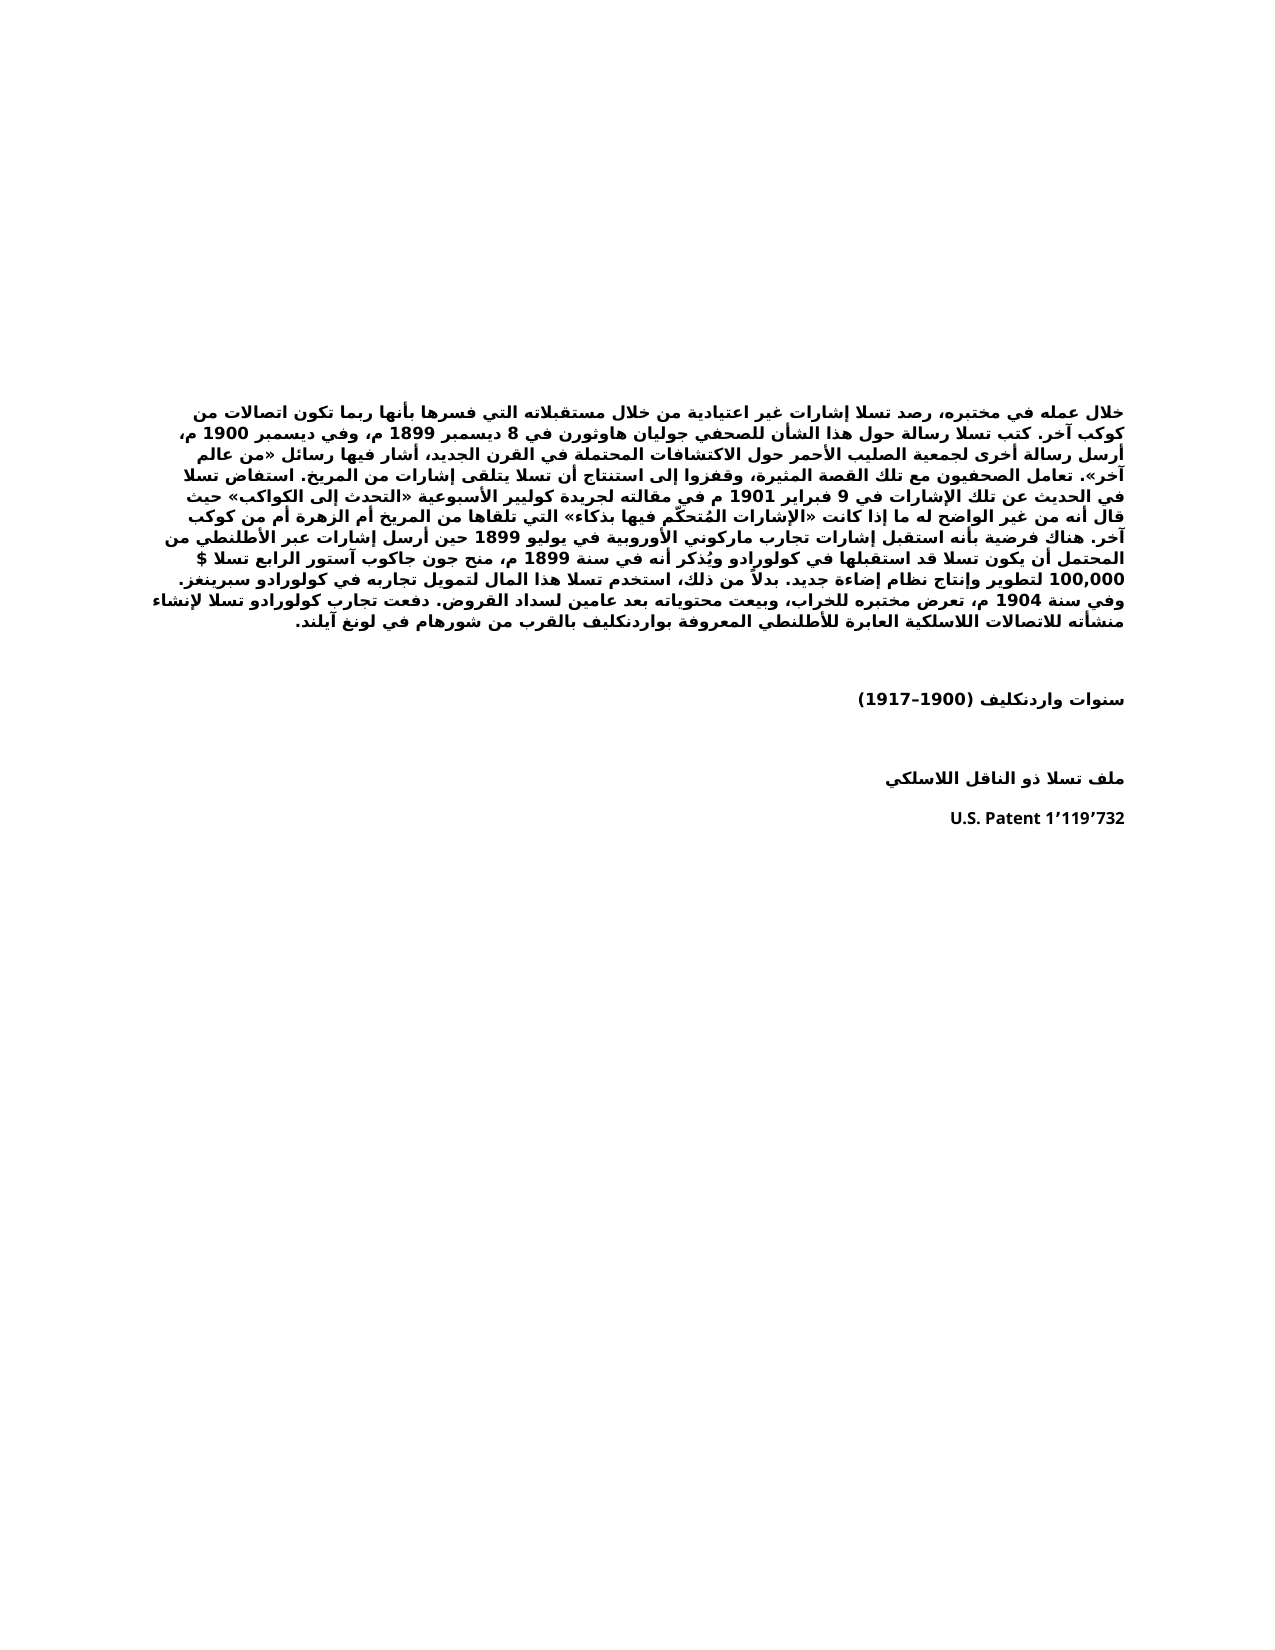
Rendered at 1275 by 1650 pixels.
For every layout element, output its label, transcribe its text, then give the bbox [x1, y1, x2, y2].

text ملف تسلا ذو الناقل اللاسلكي [150, 769, 1125, 788]
text U.S. Patent 1٬119٬732 [150, 806, 1125, 829]
text سنوات واردنكليف (1900–1917) [150, 690, 1125, 709]
text خلال عمله في مختبره، رصد تسلا إشارات غير اعتيادية من خلال مستقبلاته التي فسرها بأنها ربما تكون اتصالات من كوكب آخر. كتب تسلا رسالة حول هذا الشأن للصحفي جوليان هاوثورن في 8 ديسمبر 1899 م، وفي ديسمبر 1900 م، أرسل رسالة أخرى لجمعية الصليب الأحمر حول الاكتشافات المحتملة في القرن الجديد، أشار فيها رسائل «من عالم آخر». تعامل الصحفيون مع تلك القصة المثيرة، وقفزوا إلى استنتاج أن تسلا يتلقى إشارات من المريخ. استفاض تسلا في الحديث عن تلك الإشارات في 9 فبراير 1901 م في مقالته لجريدة كوليير الأسبوعية «التحدث إلى الكواكب» حيث قال أنه من غير الواضح له ما إذا كانت «الإشارات المُتحكّم فيها بذكاء» التي تلقاها من المريخ أم الزهرة أم من كوكب آخر. هناك فرضية بأنه استقبل إشارات تجارب ماركوني الأوروبية في يوليو 1899 حين أرسل إشارات عبر الأطلنطي من المحتمل أن يكون تسلا قد استقبلها في كولورادو ويُذكر أنه في سنة 1899 م، منح جون جاكوب آستور الرابع تسلا $100,000 لتطوير وإنتاج نظام إضاءة جديد. بدلاً من ذلك، استخدم تسلا هذا المال لتمويل تجاربه في كولورادو سبرينغز. وفي سنة 1904 م، تعرض مختبره للخراب، وبيعت محتوياته بعد عامين لسداد القروض. دفعت تجارب كولورادو تسلا لإنشاء منشأته للاتصالات اللاسلكية العابرة للأطلنطي المعروفة بواردنكليف بالقرب من شورهام في لونغ آيلند. [150, 403, 1125, 631]
